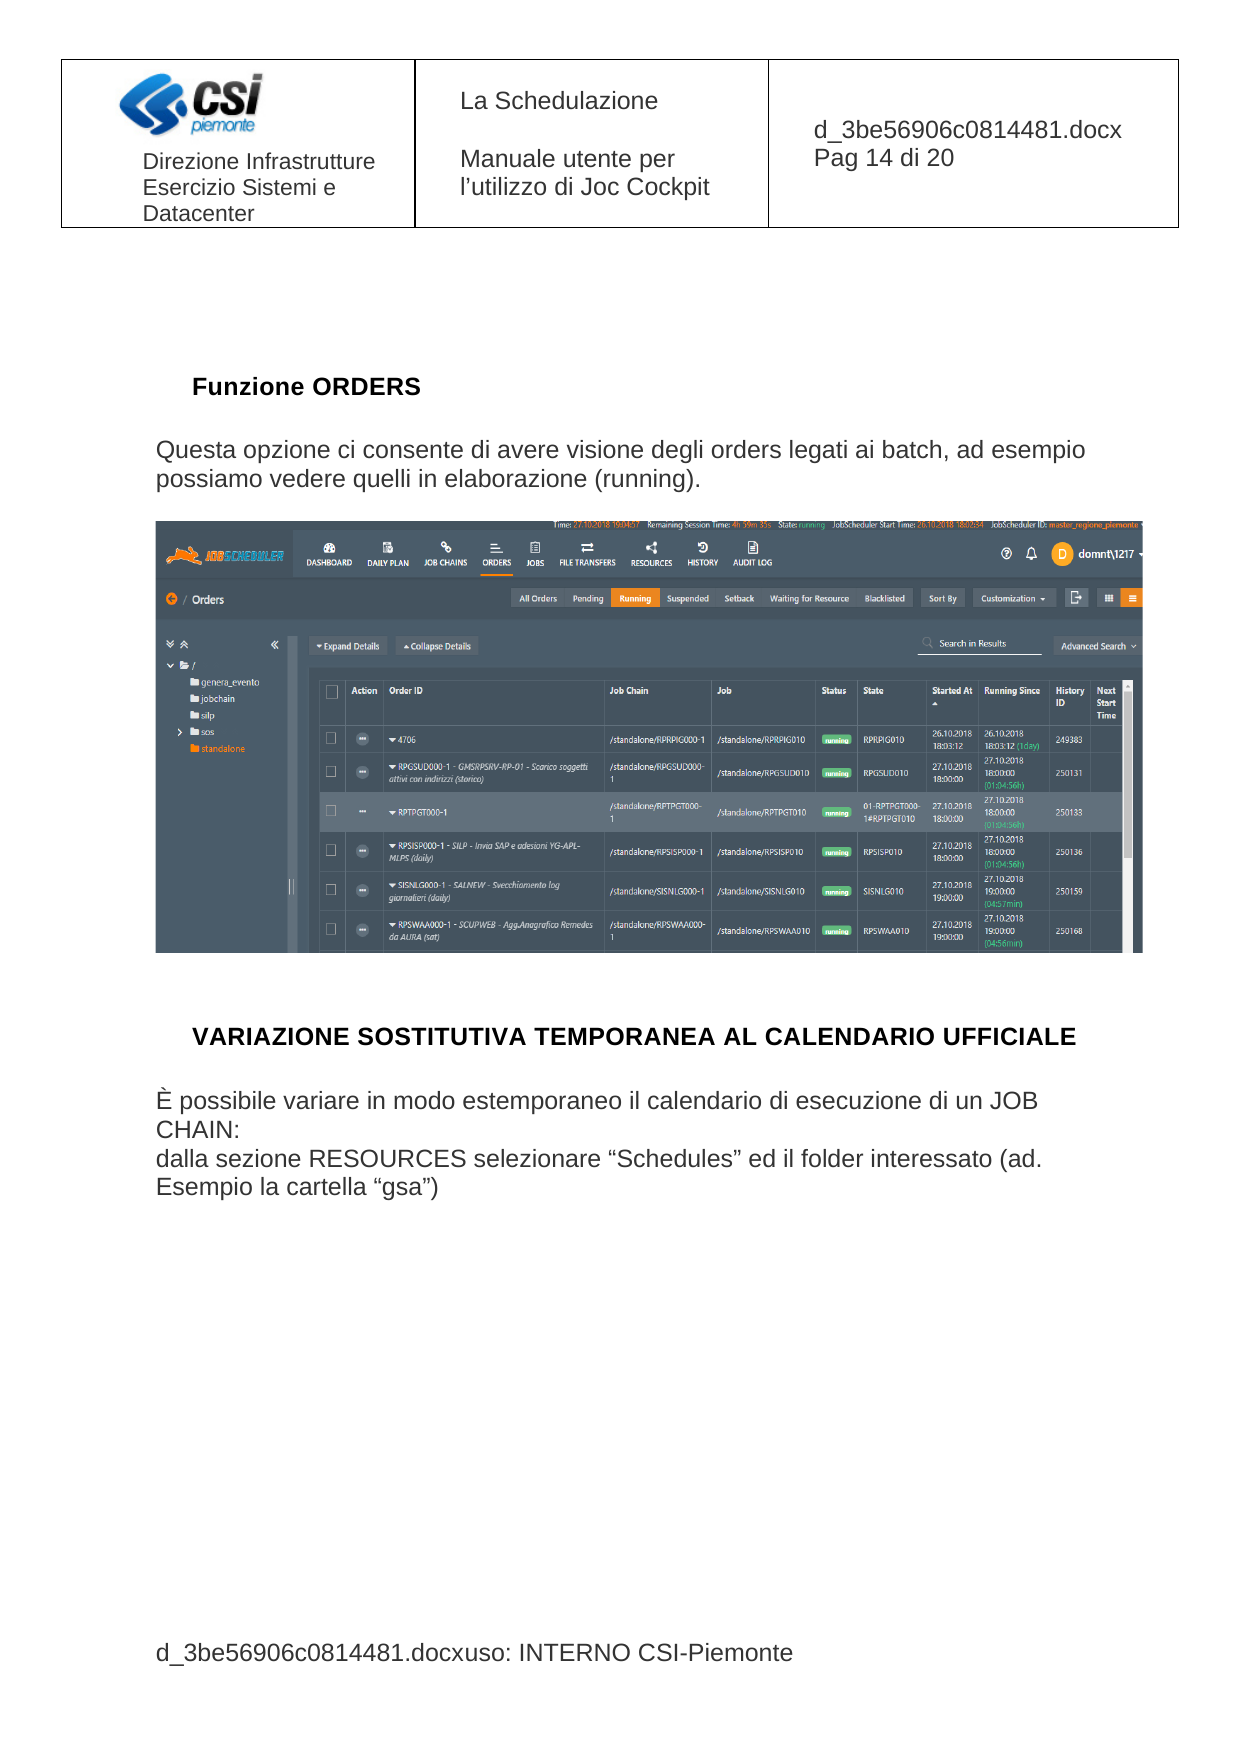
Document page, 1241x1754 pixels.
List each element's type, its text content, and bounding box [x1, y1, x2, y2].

picture [106, 60, 282, 148]
subtitle VARIAZIONE SOSTITUTIVA TEMPORANEA AL CALENDARIO UFFICIALE [192, 1022, 1092, 1051]
text dalla sezione RESOURCES selezionare “Schedules” ed il folder interessato (ad. Esempio la cartella “gsa”) [156, 1143, 1122, 1201]
text È possibile variare in modo estemporaneo il calendario di esecuzione di un JOB CHAIN: [156, 1086, 1122, 1143]
picture [155, 521, 1143, 953]
subtitle Funzione ORDERS [192, 371, 1092, 400]
text Questa opzione ci consente di avere visione degli orders legati ai batch, ad esempio possiamo vedere quelli in elaborazione (running). [156, 435, 1122, 493]
